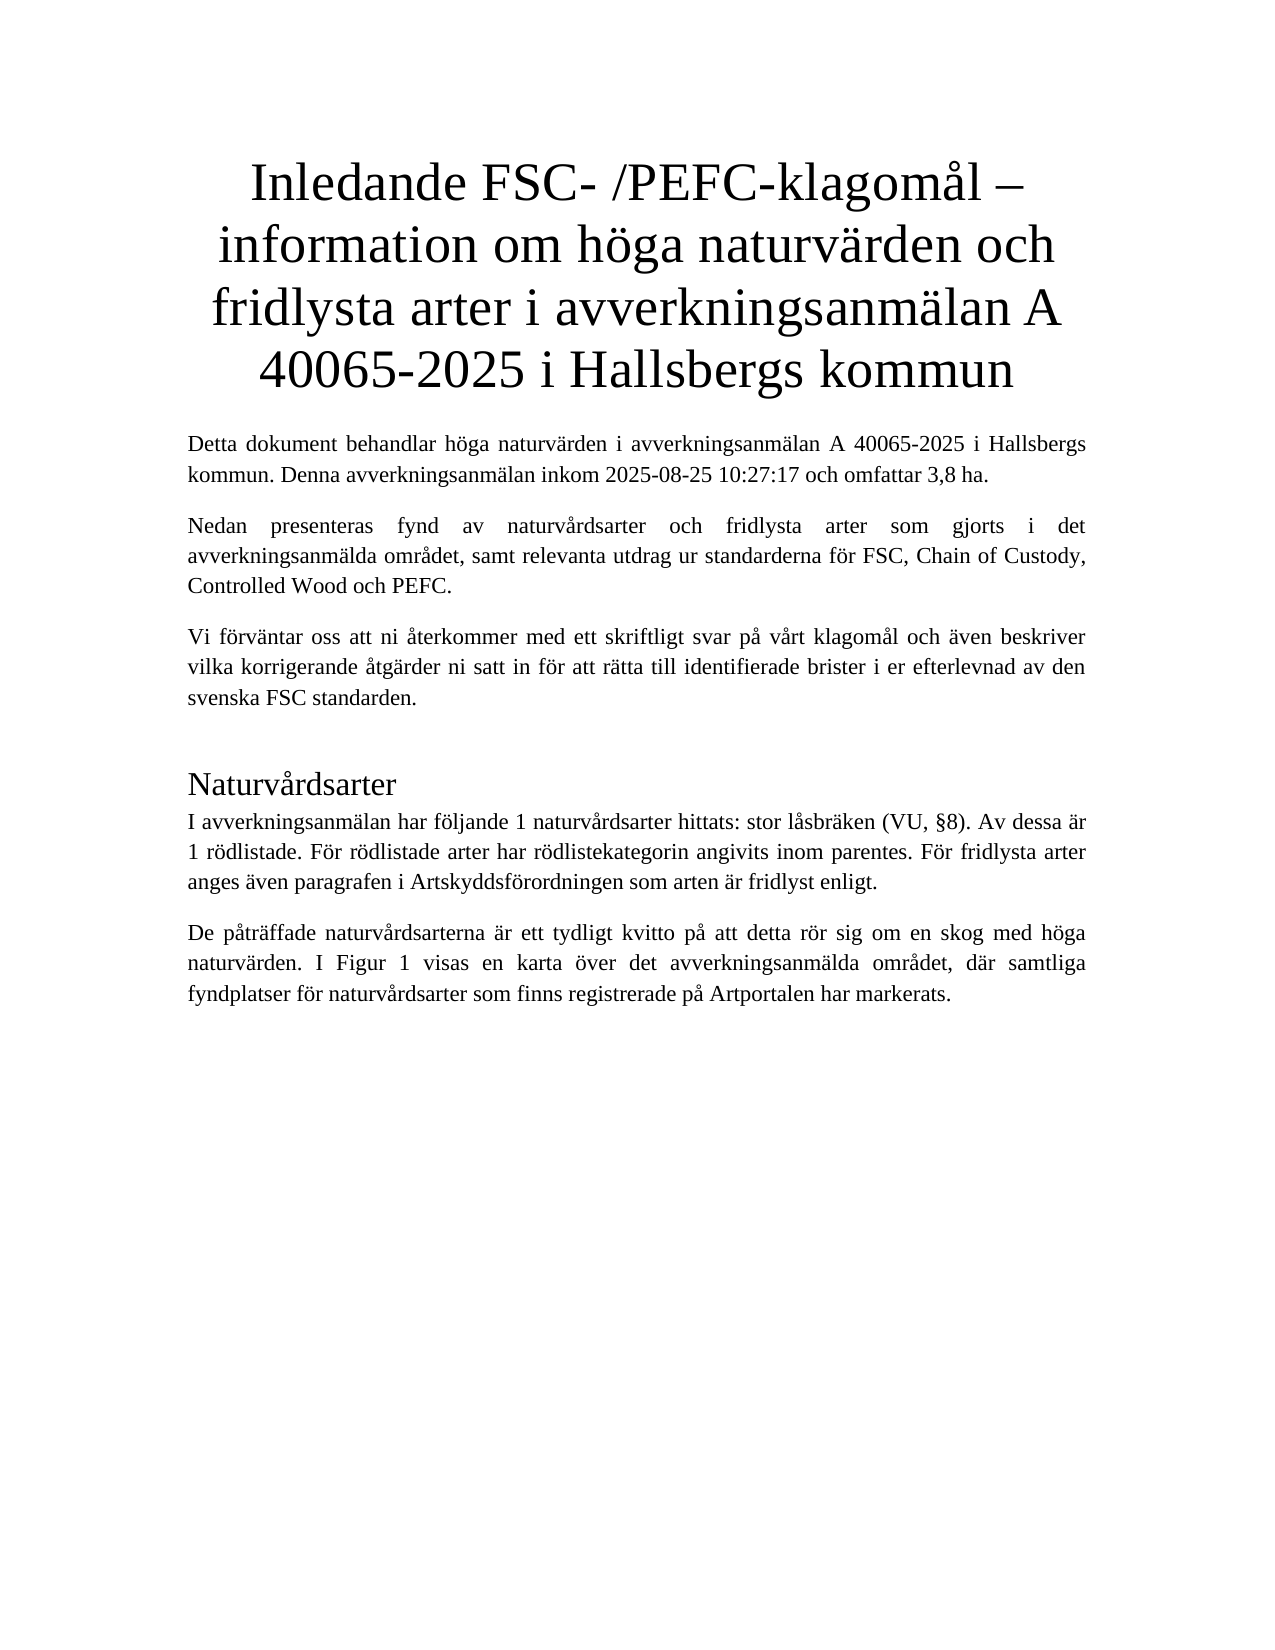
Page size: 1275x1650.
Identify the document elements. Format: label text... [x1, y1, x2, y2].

text Detta dokument behandlar höga naturvärden i avverkningsanmälan A 40065-2025 i Hallsbergs kommun. Denna avverkningsanmälan inkom 2025-08-25 10:27:17 och omfattar 3,8 ha. [187, 430, 1087, 487]
subtitle Naturvårdsarter [187, 764, 1087, 802]
text I avverkningsanmälan har följande 1 naturvårdsarter hittats: stor låsbräken (VU, §8). Av dessa är 1 rödlistade. För rödlistade arter har rödlistekategorin angivits inom parentes. För fridlysta arter anges även paragrafen i Artskyddsförordningen som arten är fridlyst enligt. [187, 808, 1087, 894]
text De påträffade naturvårdsarterna är ett tydligt kvitto på att detta rör sig om en skog med höga naturvärden. I Figur 1 visas en karta över det avverkningsanmälda området, där samtliga fyndplatser för naturvårdsarter som finns registrerade på Artportalen har markerats. [187, 919, 1087, 1006]
text Vi förväntar oss att ni återkommer med ett skriftligt svar på vårt klagomål och även beskriver vilka korrigerande åtgärder ni satt in för att rätta till identifierade brister i er efterlevnad av den svenska FSC standarden. [187, 623, 1087, 710]
text Nedan presenteras fynd av naturvårdsarter och fridlysta arter som gjorts i det avverkningsanmälda området, samt relevanta utdrag ur standarderna för FSC, Chain of Custody, Controlled Wood och PEFC. [187, 512, 1087, 598]
title Inledande FSC- /PEFC-klagomål – information om höga naturvärden och fridlysta arter i avverkningsanmälan A 40065-2025 i Hallsbergs kommun [187, 150, 1087, 399]
